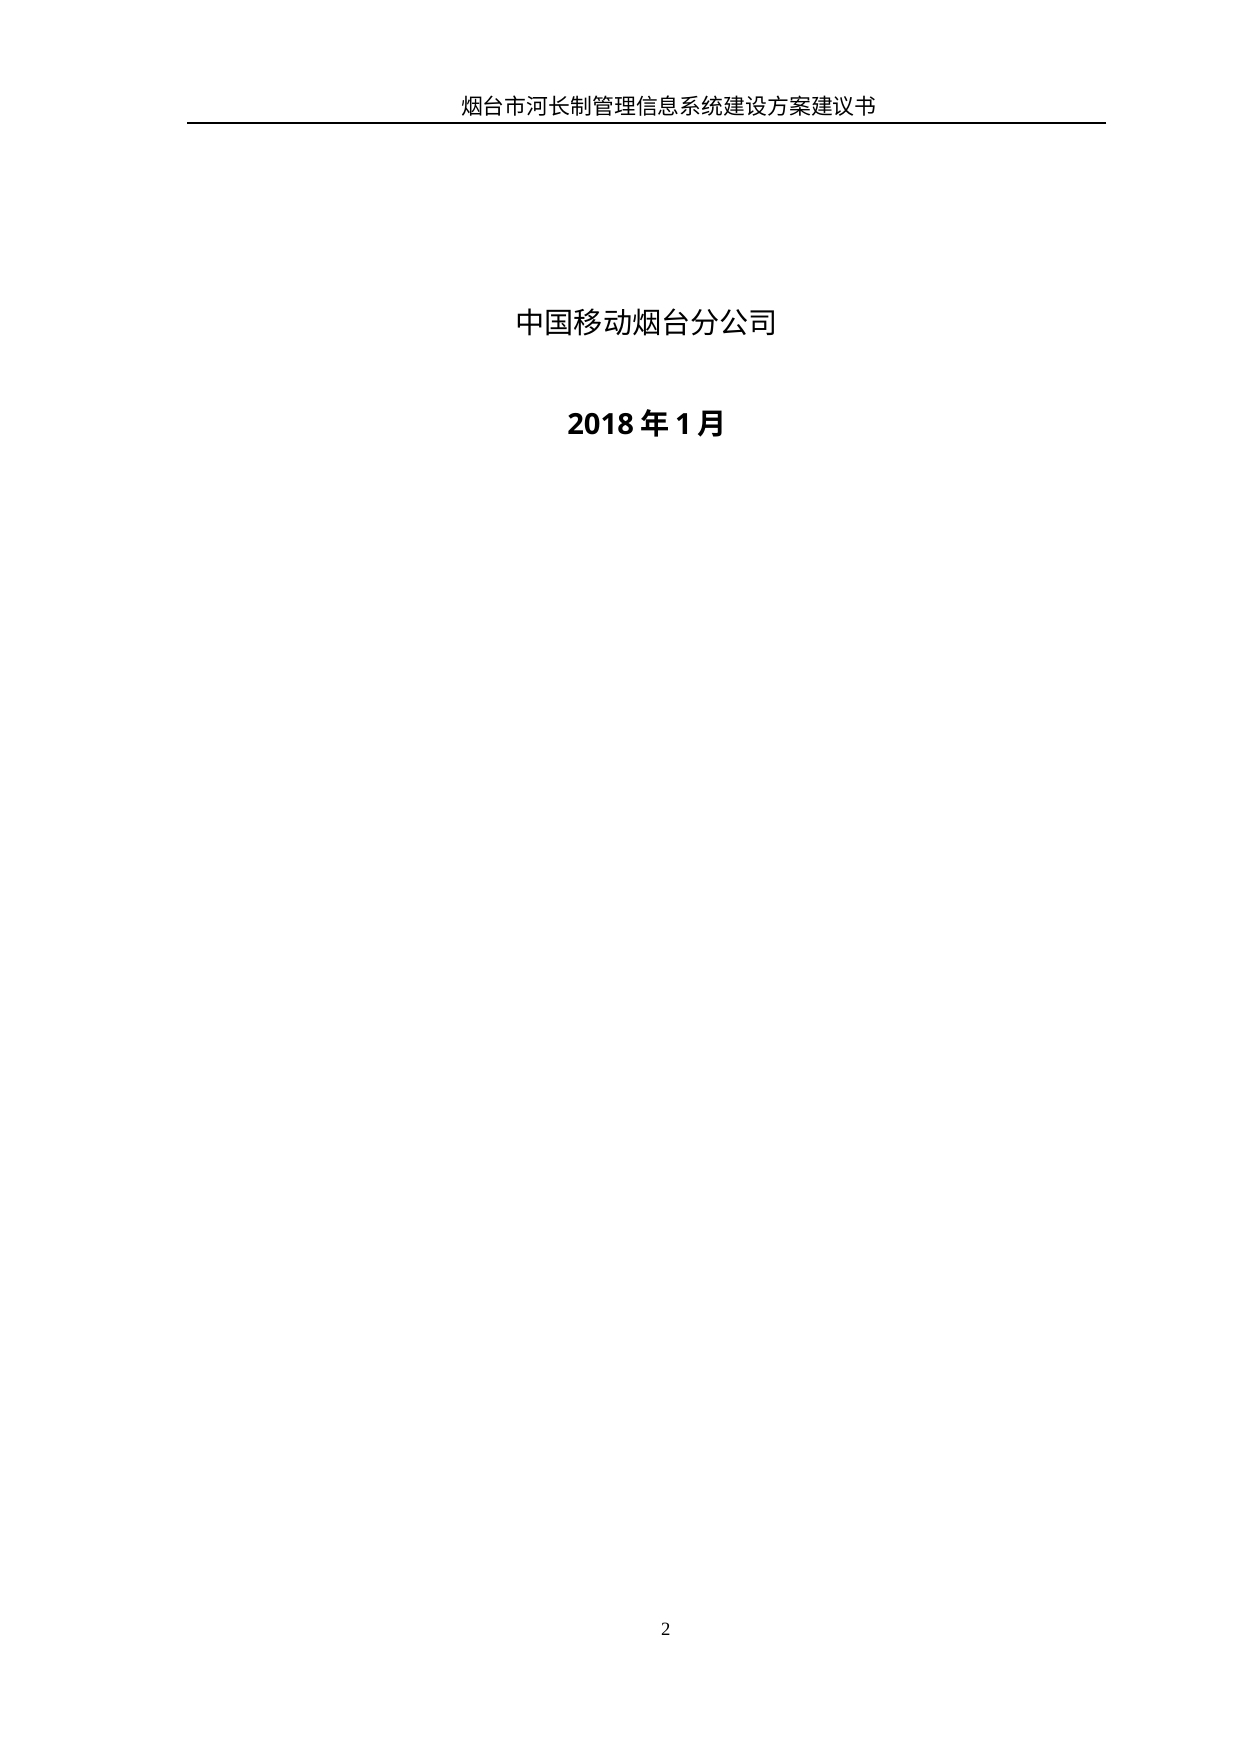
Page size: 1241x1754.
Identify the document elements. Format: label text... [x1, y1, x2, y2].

text 中国移动烟台分公司 [187, 282, 1106, 361]
text 2018年1月 [187, 382, 1106, 461]
